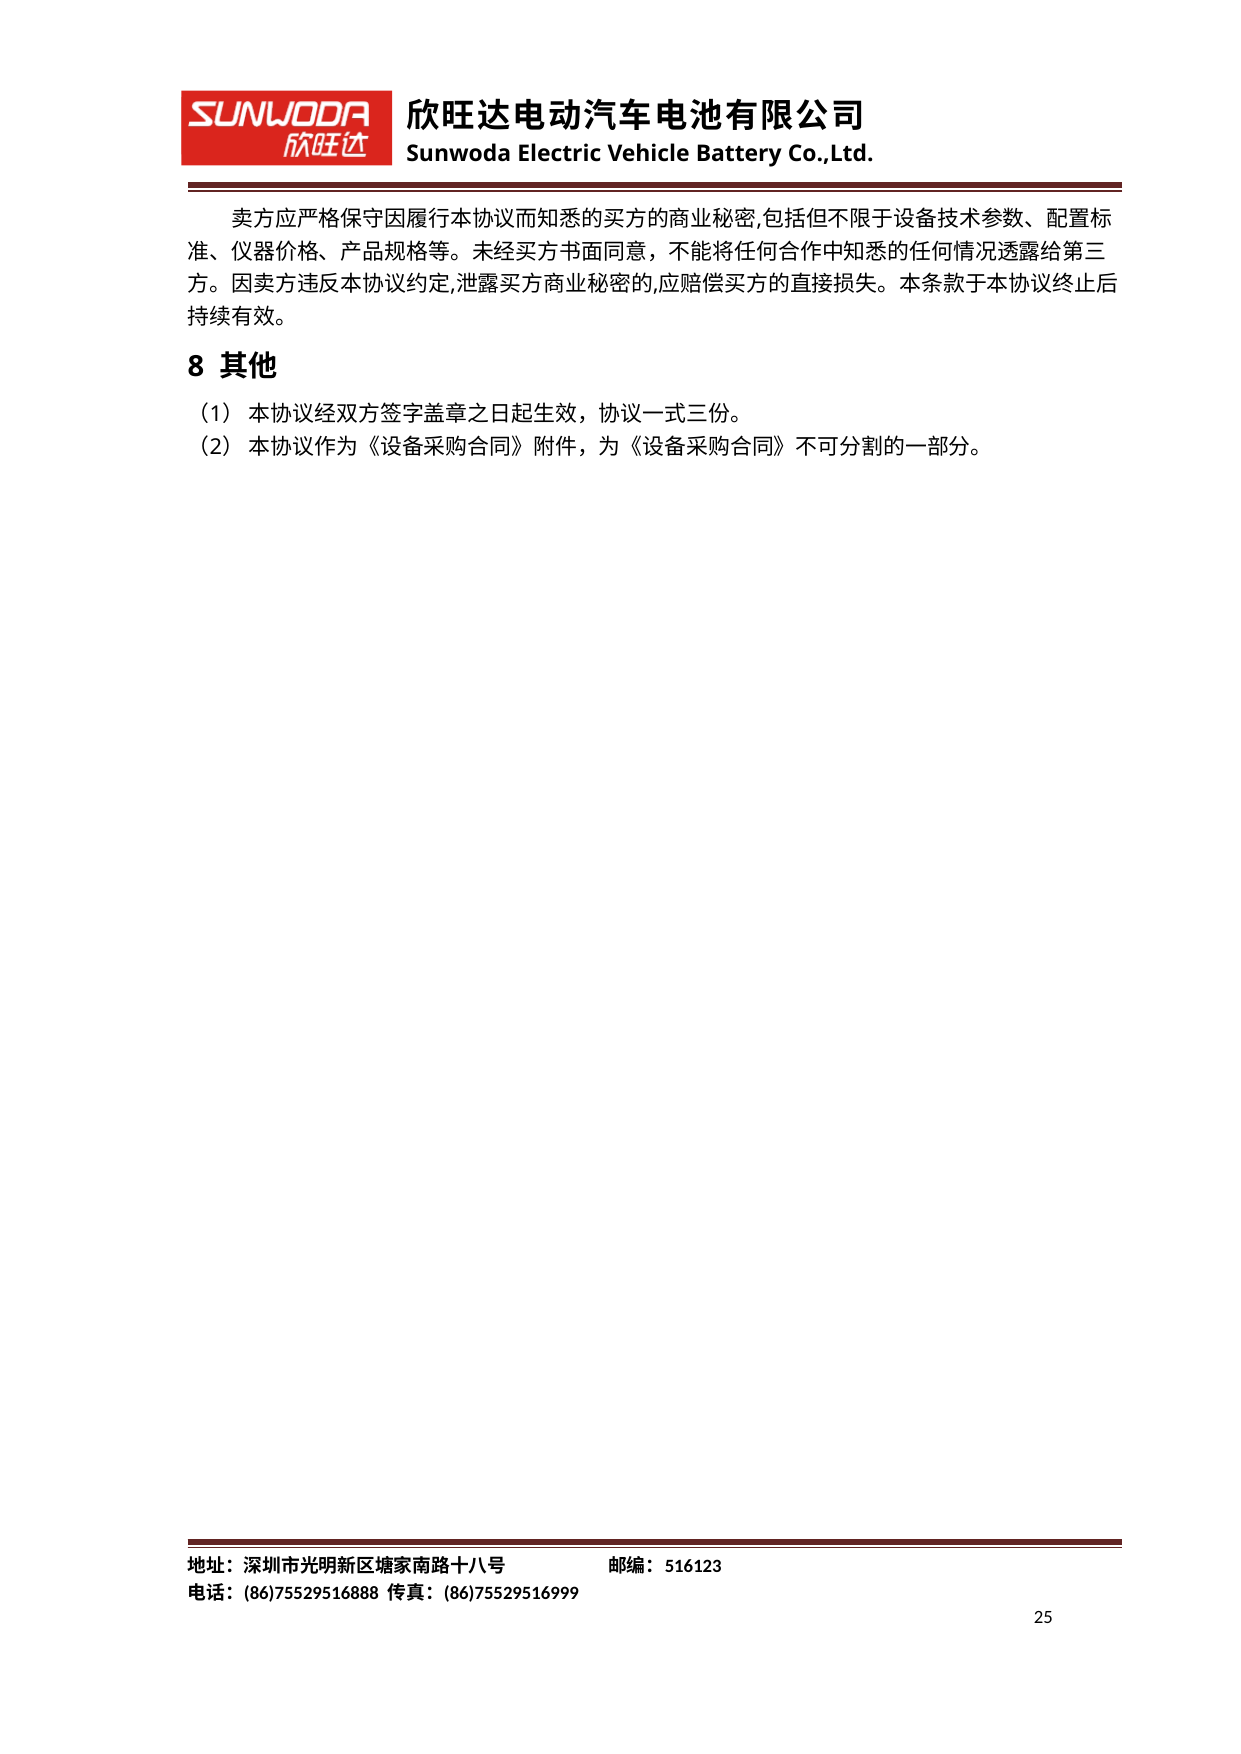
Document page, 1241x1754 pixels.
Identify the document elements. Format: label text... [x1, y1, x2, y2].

list （1） 本协议经双方签字盖章之日起生效，协议一式三份。 [187, 396, 1122, 428]
list 卖方应严格保守因履行本协议而知悉的买方的商业秘密,包括但不限于设备技术参数、配置标准、仪器价格、产品规格等。未经买方书面同意，不能将任何合作中知悉的任何情况透露给第三方。因卖方违反本协议约定,泄露买方商业秘密的,应赔偿买方的直接损失。本条款于本协议终止后持续有效。 [187, 201, 1122, 331]
list （2） 本协议作为《设备采购合同》附件，为《设备采购合同》不可分割的一部分。 [187, 428, 1122, 461]
picture [188, 101, 369, 157]
list 8 其他 [187, 331, 1122, 396]
